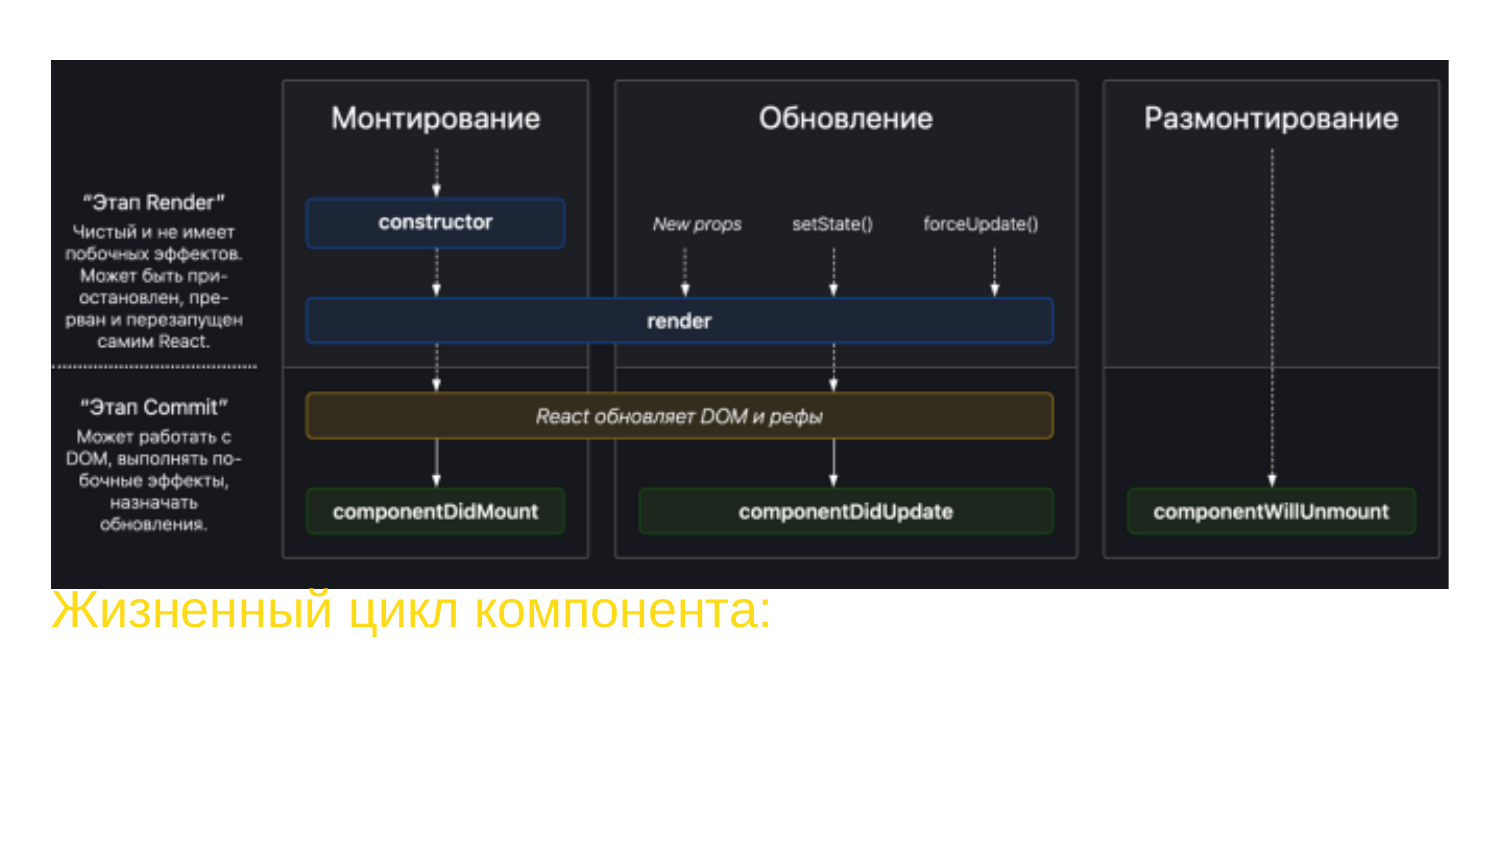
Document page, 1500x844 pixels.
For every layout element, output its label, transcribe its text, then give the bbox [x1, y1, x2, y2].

text Жизненный цикл компонента: [51, 588, 1467, 638]
picture [51, 60, 1449, 589]
